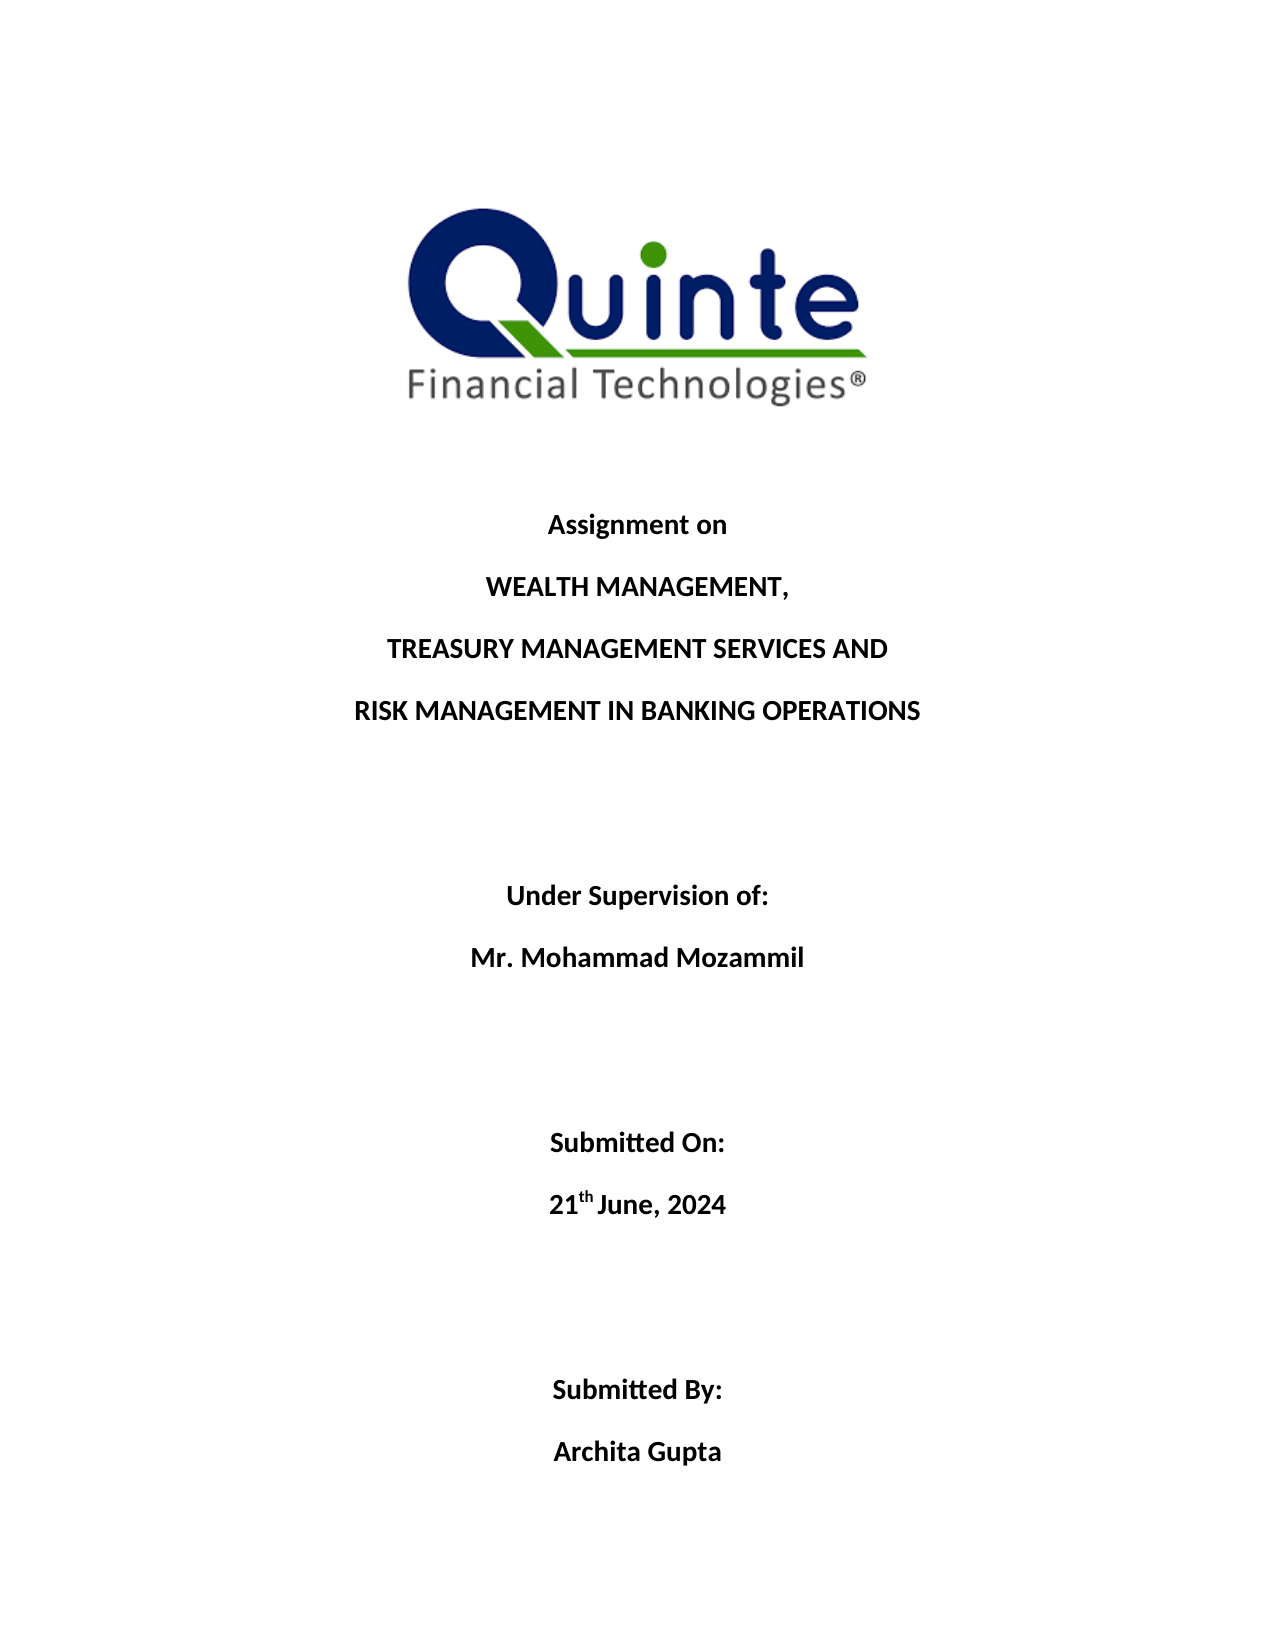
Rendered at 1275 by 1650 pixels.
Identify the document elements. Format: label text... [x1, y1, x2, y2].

picture [404, 200, 871, 412]
text Archita Gupta [150, 1433, 1125, 1469]
text TREASURY MANAGEMENT SERVICES AND [150, 630, 1125, 666]
text Submitted On: [150, 1124, 1125, 1160]
text 21th June, 2024 [150, 1186, 1125, 1222]
text WEALTH MANAGEMENT, [150, 568, 1125, 604]
text Assignment on [150, 506, 1125, 542]
text Submitted By: [150, 1371, 1125, 1407]
text Under Supervision of: [150, 877, 1125, 913]
text RISK MANAGEMENT IN BANKING OPERATIONS [150, 692, 1125, 727]
text Mr. Mohammad Mozammil [150, 939, 1125, 974]
